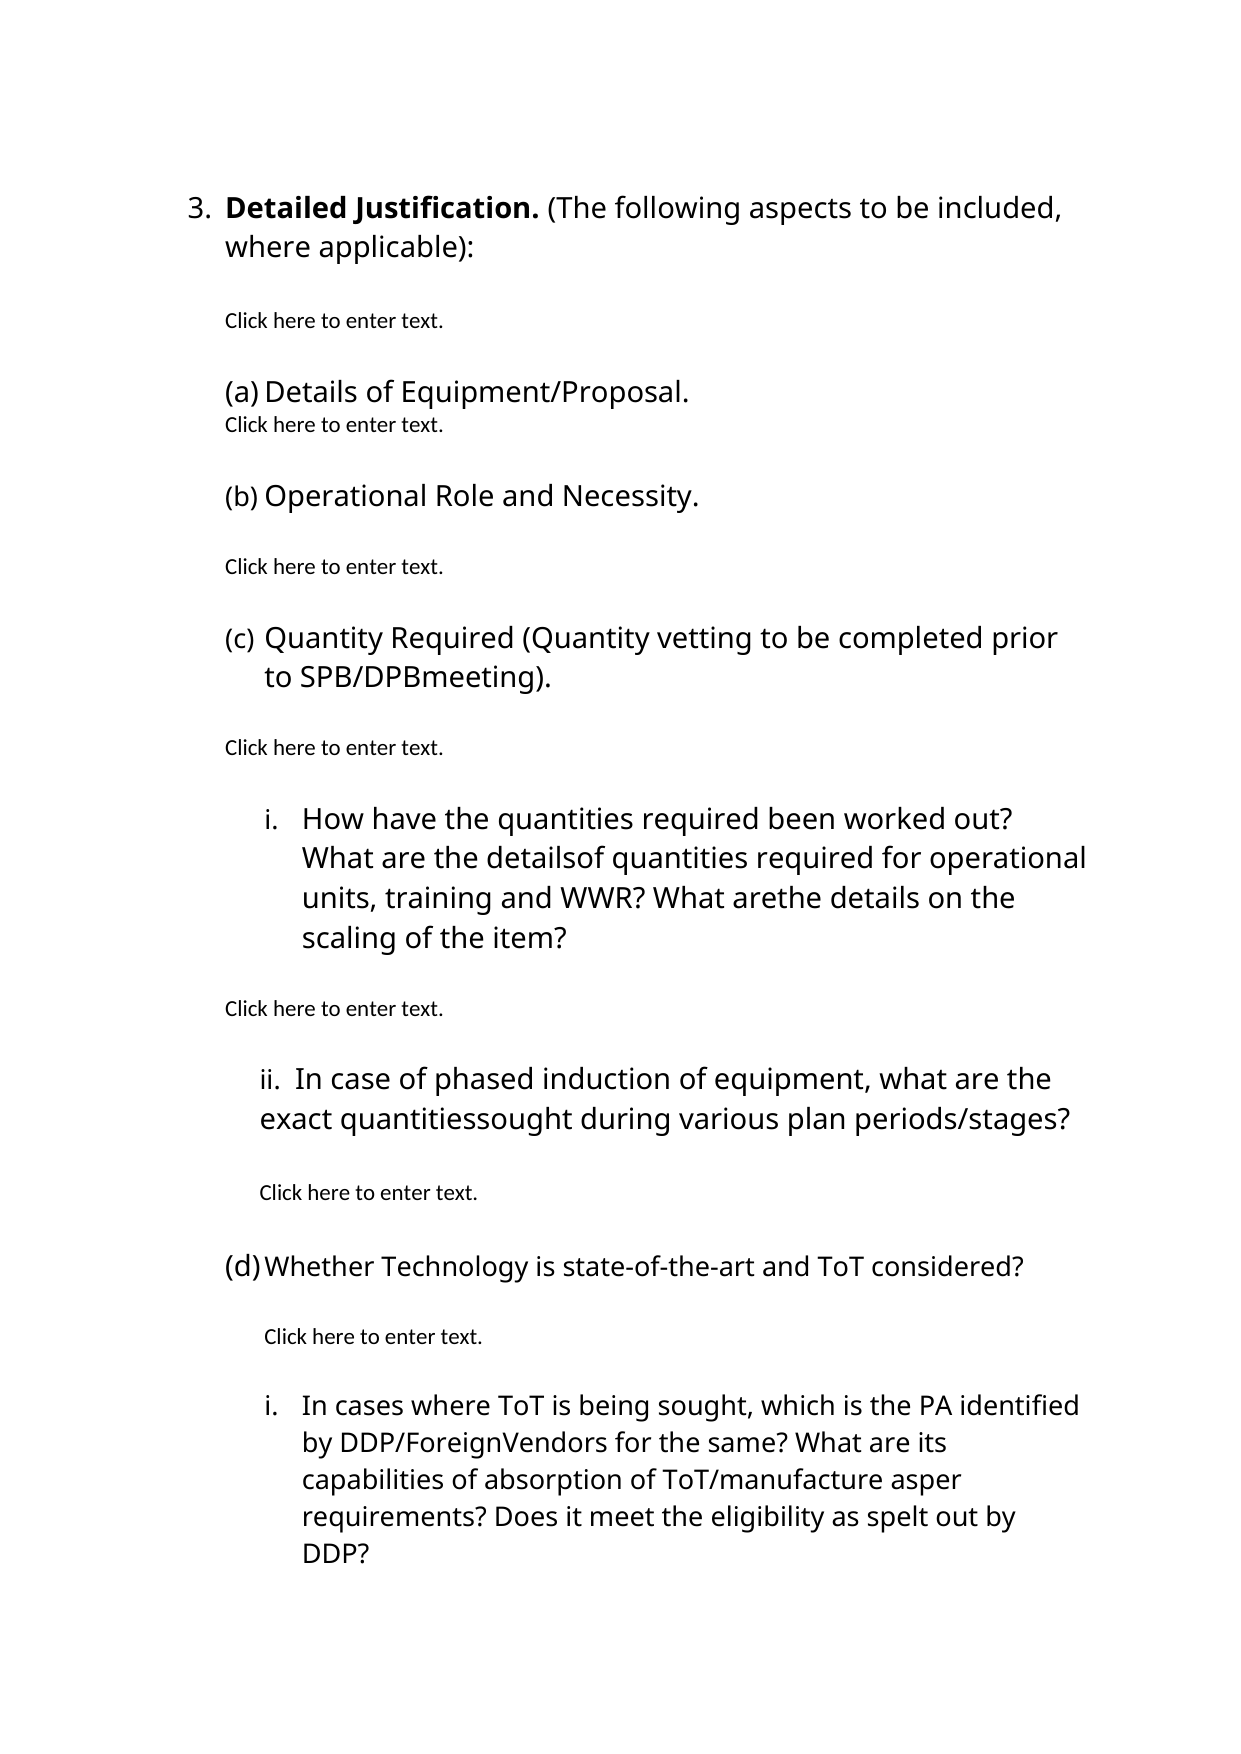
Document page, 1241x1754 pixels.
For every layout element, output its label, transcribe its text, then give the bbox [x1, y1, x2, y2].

list Details of Equipment/Proposal. [225, 371, 1090, 411]
list Quantity Required (Quantity vetting to be completed prior to SPB/DPBmeeting). [225, 617, 1090, 696]
list Detailed Justification. (The following aspects to be included, where applicable): [187, 187, 1090, 266]
list Operational Role and Necessity. [225, 475, 1090, 515]
text ii. In case of phased induction of equipment, what are the exact quantitiessought during various plan periods/stages? [259, 1058, 1090, 1138]
list In cases where ToT is being sought, which is the PA identified by DDP/ForeignVendors for the same? What are its capabilities of absorption of ToT/manufacture asper requirements? Does it meet the eligibility as spelt out by DDP? [264, 1387, 1090, 1571]
list How have the quantities required been worked out? What are the detailsof quantities required for operational units, training and WWR? What arethe details on the scaling of the item? [264, 798, 1090, 957]
list Whether Technology is state-of-the-art and ToT considered? [225, 1245, 1090, 1285]
